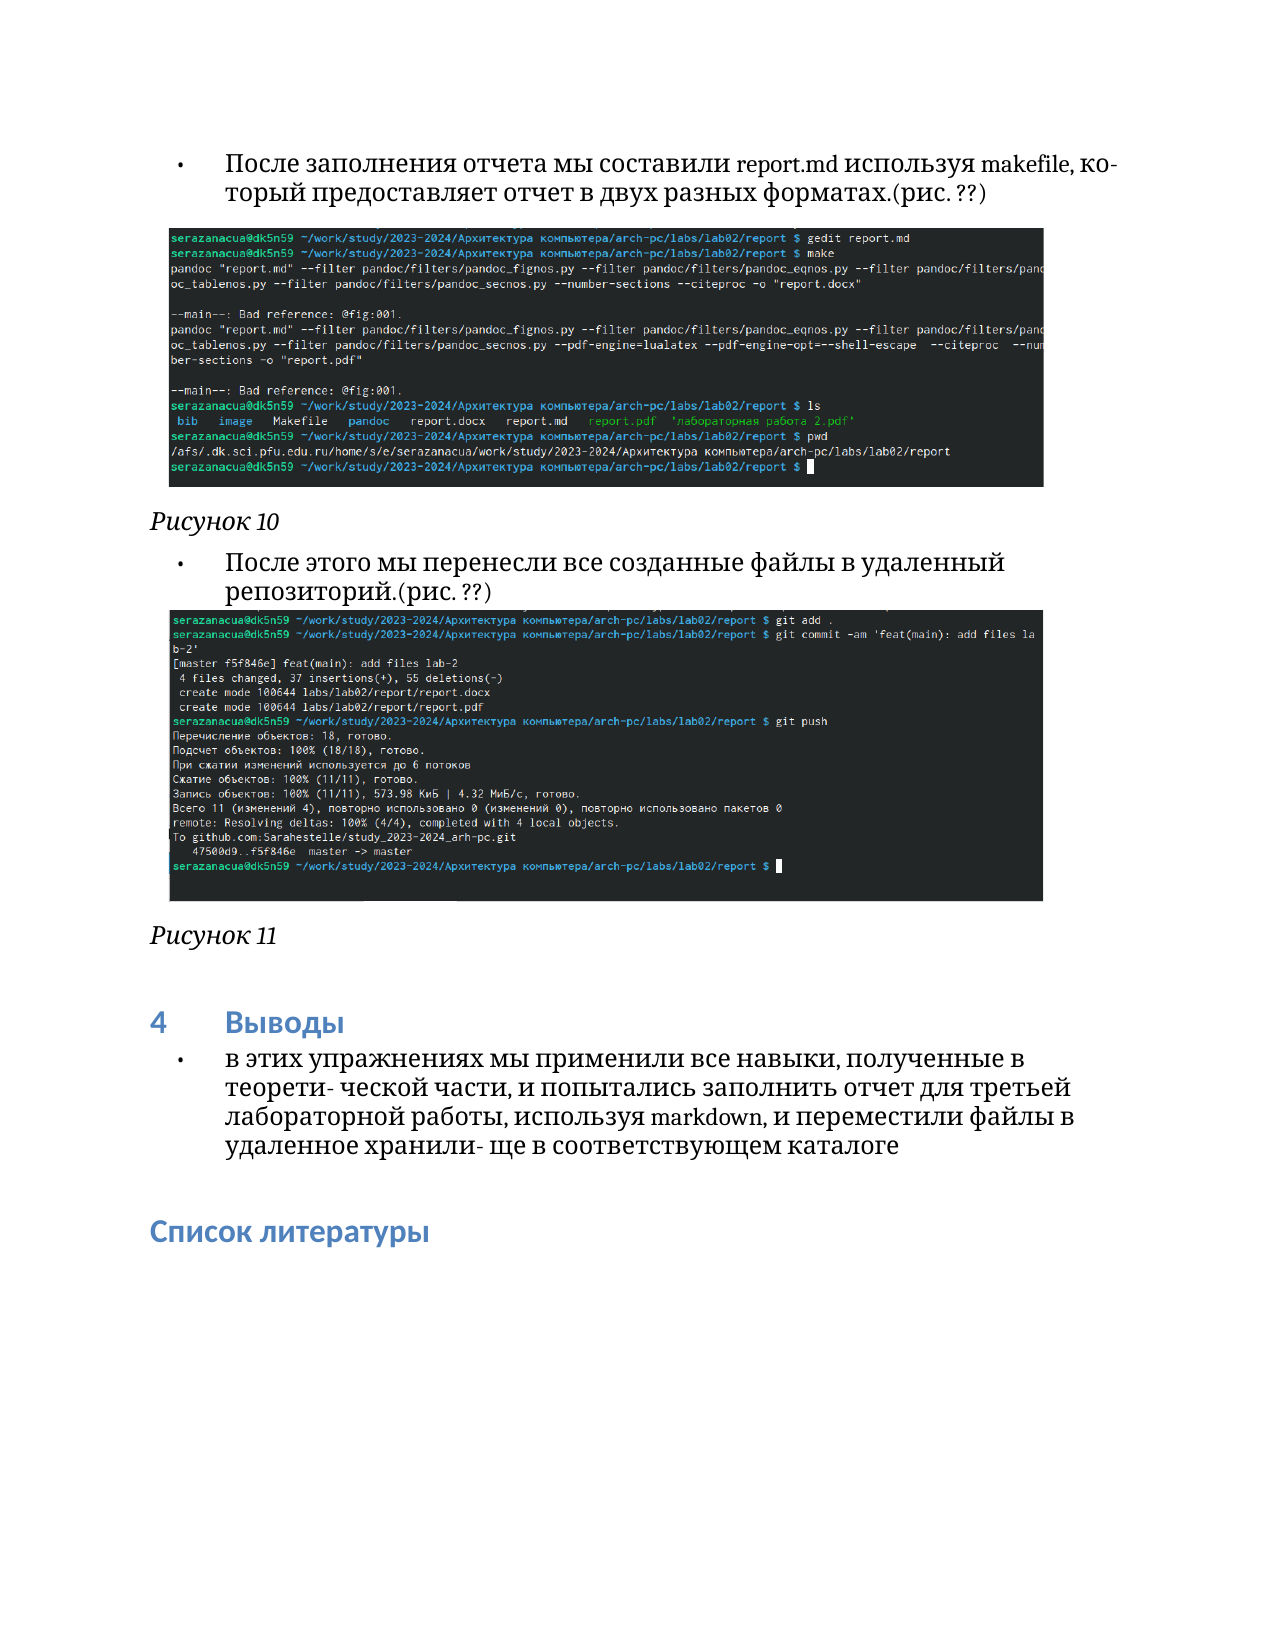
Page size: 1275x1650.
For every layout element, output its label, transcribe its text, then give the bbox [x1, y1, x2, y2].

list в этих упражнениях мы применили все навыки, полученные в теорети- ческой части, и попытались заполнить отчет для третьей лабораторной работы, используя markdown, и переместили файлы в удаленное хранили- ще в соответствующем каталоге [175, 1045, 1125, 1160]
picture [168, 228, 1044, 487]
text Рисунок 11 [150, 922, 1125, 951]
subtitle 4 Выводы [150, 1001, 1125, 1042]
list После этого мы перенесли все созданные файлы в удаленный репозиторий.(рис. ??) [175, 549, 1125, 606]
list После заполнения отчета мы составили report.md используя makefile, ко- торый предоставляет отчет в двух разных форматах.(рис. ??) [175, 150, 1125, 207]
text Рисунок 10 [150, 507, 1125, 536]
subtitle Список литературы [150, 1210, 1125, 1251]
picture [168, 610, 1044, 902]
